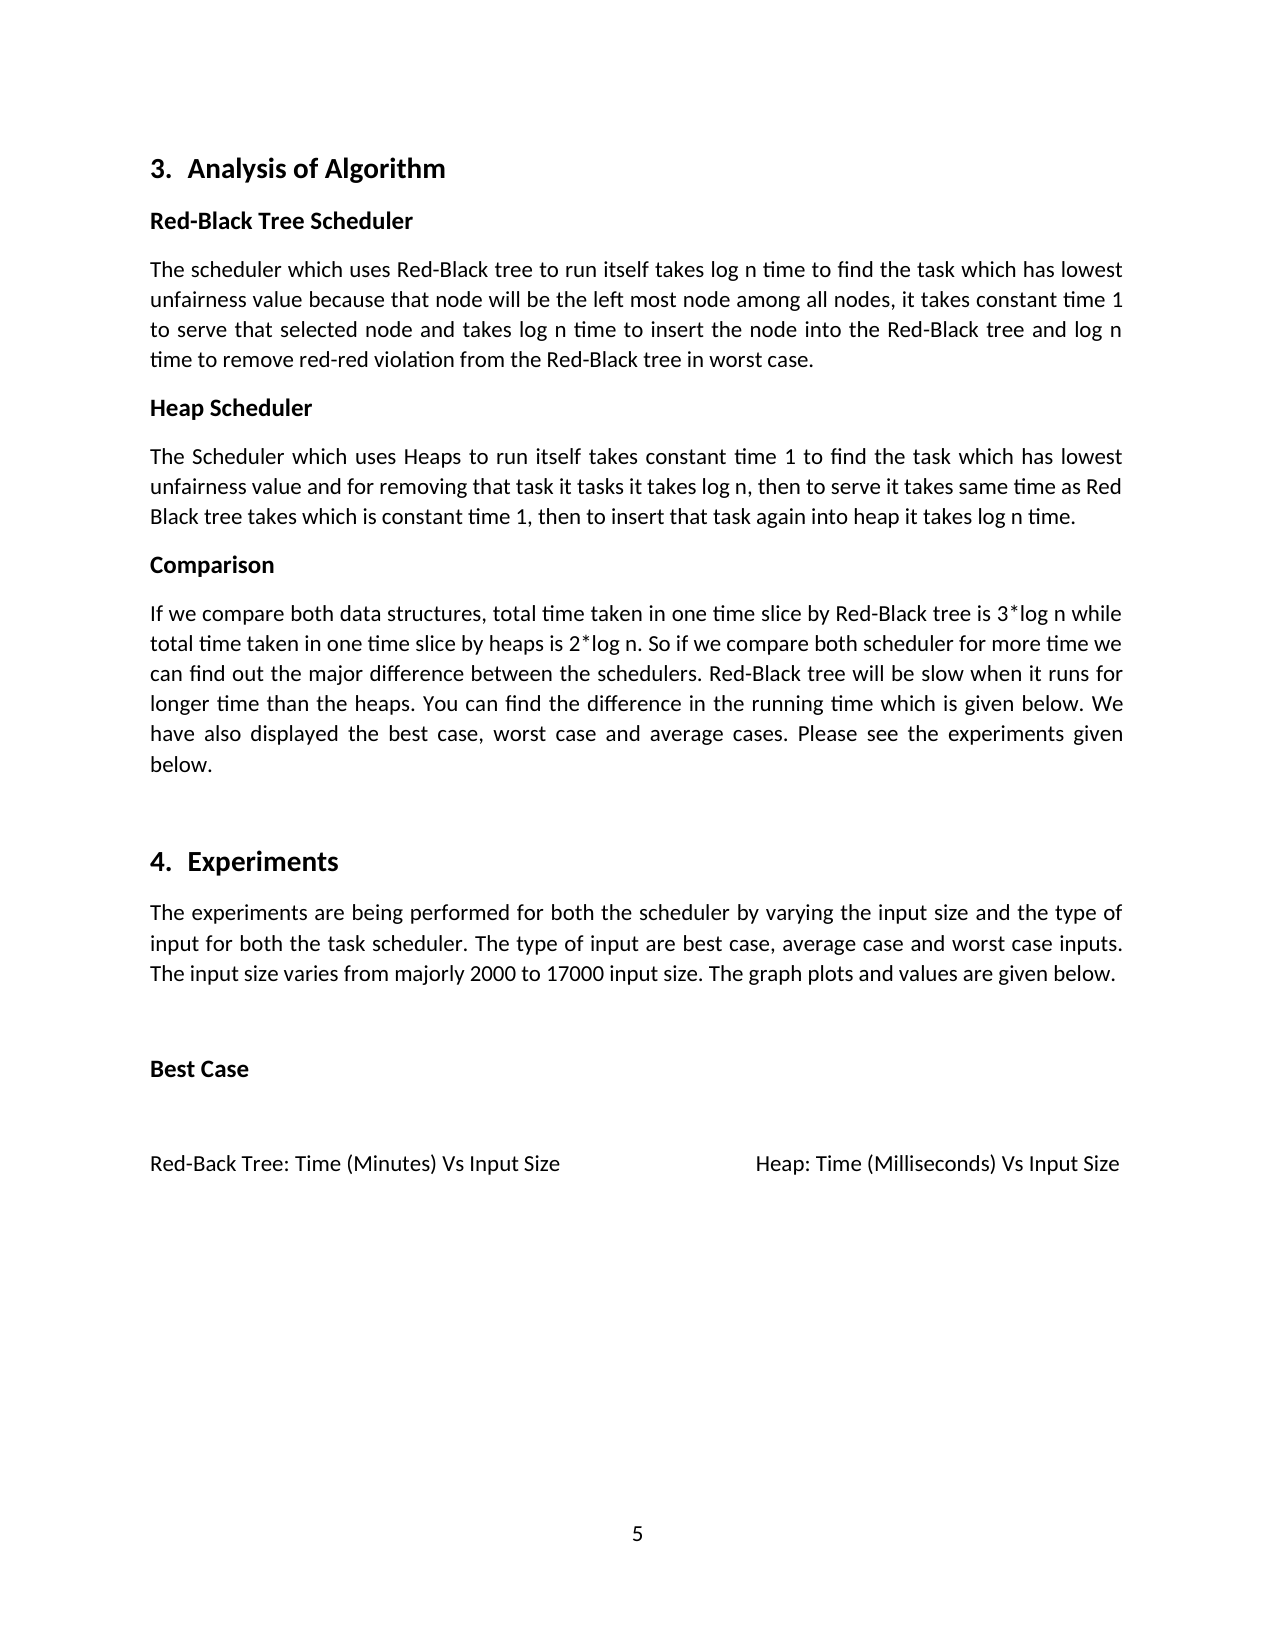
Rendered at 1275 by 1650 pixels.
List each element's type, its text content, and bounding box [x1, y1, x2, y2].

text The Scheduler which uses Heaps to run itself takes constant time 1 to find the task which has lowest unfairness value and for removing that task it tasks it takes log n, then to serve it takes same time as Red Black tree takes which is constant time 1, then to insert that task again into heap it takes log n time. [150, 442, 1125, 530]
text If we compare both data structures, total time taken in one time slice by Red-Black tree is 3*log n while total time taken in one time slice by heaps is 2*log n. So if we compare both scheduler for more time we can find out the major difference between the schedulers. Red-Black tree will be slow when it runs for longer time than the heaps. You can find the difference in the running time which is given below. We have also displayed the best case, worst case and average cases. Please see the experiments given below. [150, 599, 1125, 778]
text Best Case [150, 1053, 1125, 1083]
text Comparison [150, 549, 1125, 579]
list Analysis of Algorithm [150, 150, 1125, 186]
text Red-Black Tree Scheduler [150, 205, 1125, 236]
text The experiments are being performed for both the scheduler by varying the input size and the type of input for both the task scheduler. The type of input are best case, average case and worst case inputs. The input size varies from majorly 2000 to 17000 input size. The graph plots and values are given below. [150, 898, 1125, 987]
text Heap Scheduler [150, 392, 1125, 423]
text Red-Back Tree: Time (Minutes) Vs Input Size Heap: Time (Milliseconds) Vs Input Size [150, 1149, 1125, 1177]
list Experiments [150, 843, 1125, 879]
text The scheduler which uses Red-Black tree to run itself takes log n time to find the task which has lowest unfairness value because that node will be the left most node among all nodes, it takes constant time 1 to serve that selected node and takes log n time to insert the node into the Red-Black tree and log n time to remove red-red violation from the Red-Black tree in worst case. [150, 255, 1125, 373]
